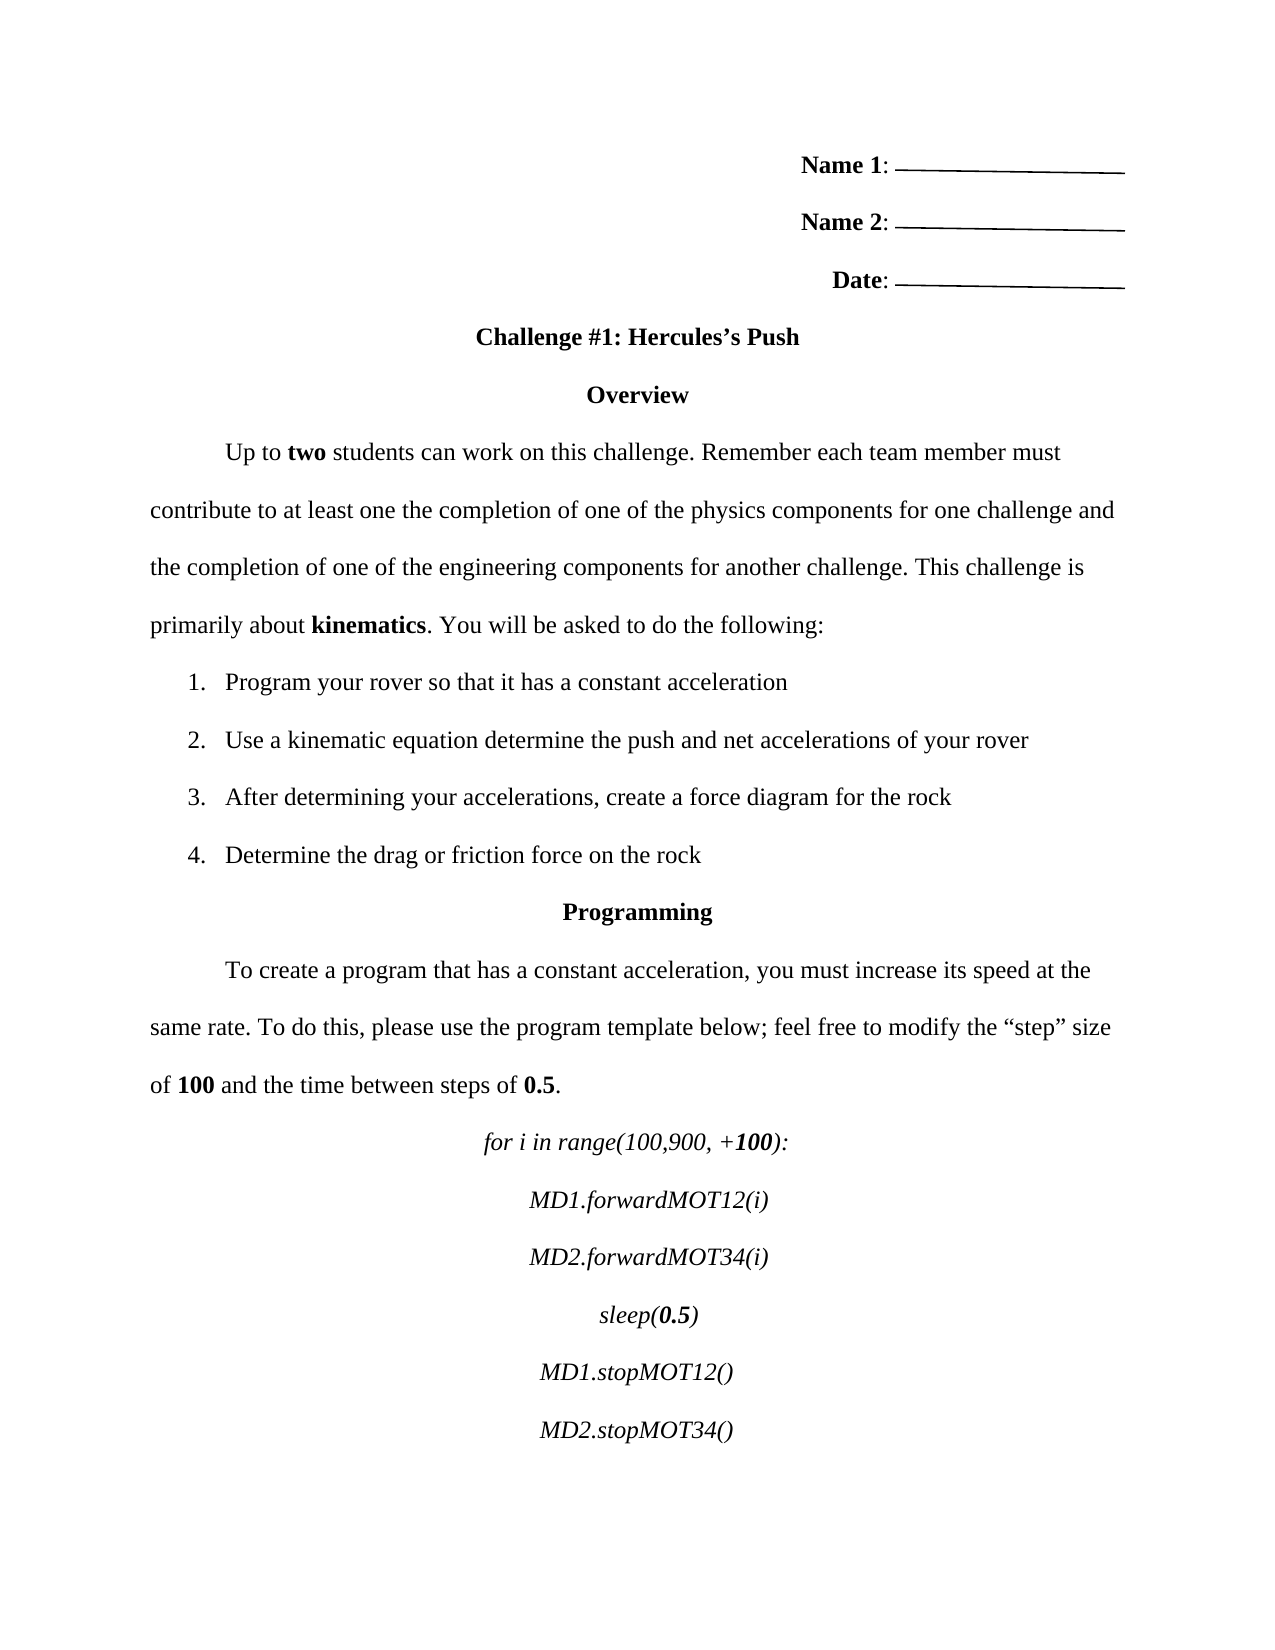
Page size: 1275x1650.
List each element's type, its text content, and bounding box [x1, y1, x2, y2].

text Up to two students can work on this challenge. Remember each team member must contribute to at least one the completion of one of the physics components for one challenge and the completion of one of the engineering components for another challenge. This challenge is primarily about kinematics. You will be asked to do the following: [150, 437, 1125, 639]
text for i in range(100,900, +100): [150, 1127, 1125, 1156]
text Date: [150, 265, 1125, 294]
text MD2.stopMOT34() [150, 1415, 1125, 1444]
text MD1.stopMOT12() [150, 1357, 1125, 1386]
text Overview [150, 380, 1125, 409]
text MD2.forwardMOT34(i) [150, 1242, 1125, 1271]
list Use a kinematic equation determine the push and net accelerations of your rover [187, 725, 1125, 754]
text sleep(0.5) [150, 1300, 1125, 1329]
text Programming [150, 897, 1125, 926]
list After determining your accelerations, create a force diagram for the rock [187, 782, 1125, 811]
text To create a program that has a constant acceleration, you must increase its speed at the same rate. To do this, please use the program template below; feel free to modify the “step” size of 100 and the time between steps of 0.5. [150, 955, 1125, 1099]
text MD1.forwardMOT12(i) [150, 1185, 1125, 1214]
text Name 2: [150, 207, 1125, 236]
list Determine the drag or friction force on the rock [187, 840, 1125, 869]
subtitle Challenge #1: Hercules’s Push [150, 322, 1125, 351]
text Name 1: [150, 150, 1125, 179]
list Program your rover so that it has a constant acceleration [187, 667, 1125, 696]
